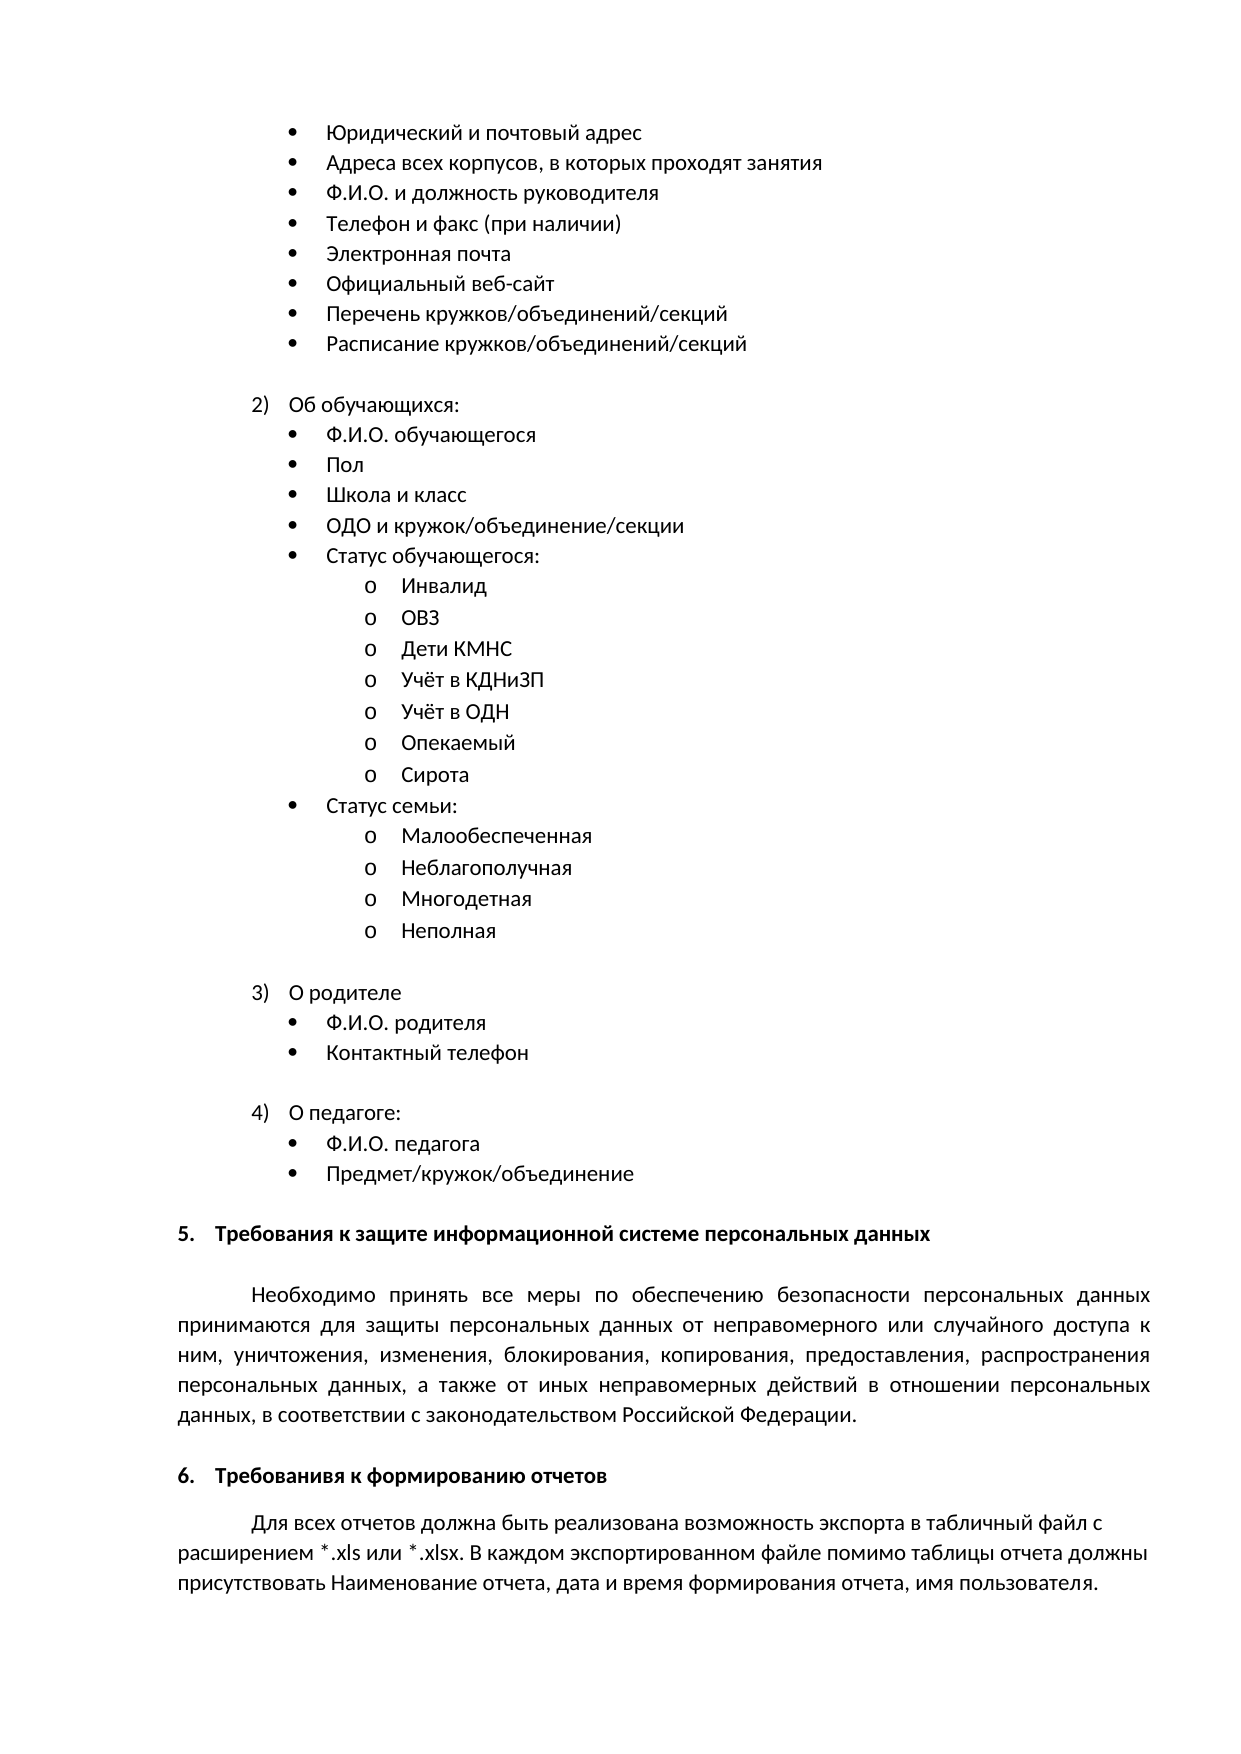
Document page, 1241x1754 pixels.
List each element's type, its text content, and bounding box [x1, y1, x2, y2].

list ОВЗ [363, 603, 1152, 632]
list Неполная [363, 916, 1152, 945]
list Учёт в ОДН [363, 697, 1152, 726]
list Статус обучающегося: [288, 541, 1152, 569]
list Об обучающихся: [251, 390, 1152, 418]
list Расписание кружков/объединений/секций [288, 329, 1152, 358]
list Многодетная [363, 884, 1152, 914]
list Необходимо принять все меры по обеспечению безопасности персональных данных принимаются для защиты персональных данных от неправомерного или случайного доступа к ним, уничтожения, изменения, блокирования, копирования, предоставления, распространения персональных данных, а также от иных неправомерных действий в отношении персональных данных, в соответствии с законодательством Российской Федерации. [177, 1280, 1152, 1429]
list Адреса всех корпусов, в которых проходят занятия [288, 148, 1152, 176]
list ОДО и кружок/объединение/секции [288, 511, 1152, 539]
list Требованивя к формированию отчетов [177, 1461, 1152, 1489]
list Требования к защите информационной системе персональных данных [177, 1219, 1152, 1247]
list Электронная почта [288, 239, 1152, 267]
list Телефон и факс (при наличии) [288, 209, 1152, 237]
list Инвалид [363, 571, 1152, 600]
list Пол [288, 450, 1152, 478]
list Школа и класс [288, 481, 1152, 509]
list О родителе [251, 978, 1152, 1006]
list Дети КМНС [363, 634, 1152, 663]
list Ф.И.О. педагога [288, 1129, 1152, 1157]
list О педагоге: [251, 1098, 1152, 1127]
list Ф.И.О. родителя [288, 1008, 1152, 1036]
list Перечень кружков/объединений/секций [288, 299, 1152, 327]
text Для всех отчетов должна быть реализована возможность экспорта в табличный файл с расширением *.xls или *.xlsx. В каждом экспортированном файле помимо таблицы отчета должны присутствовать Наименование отчета, дата и время формирования отчета, имя пользователя. [177, 1508, 1152, 1596]
list Юридический и почтовый адрес [288, 118, 1152, 146]
list Контактный телефон [288, 1038, 1152, 1066]
list Неблагополучная [363, 853, 1152, 882]
list Опекаемый [363, 728, 1152, 758]
list Статус семьи: [288, 791, 1152, 819]
list Малообеспеченная [363, 822, 1152, 851]
list Ф.И.О. и должность руководителя [288, 178, 1152, 207]
list Официальный веб-сайт [288, 269, 1152, 297]
list Предмет/кружок/объединение [288, 1159, 1152, 1187]
list Сирота [363, 760, 1152, 789]
list Учёт в КДНиЗП [363, 666, 1152, 695]
list Ф.И.О. обучающегося [288, 420, 1152, 448]
